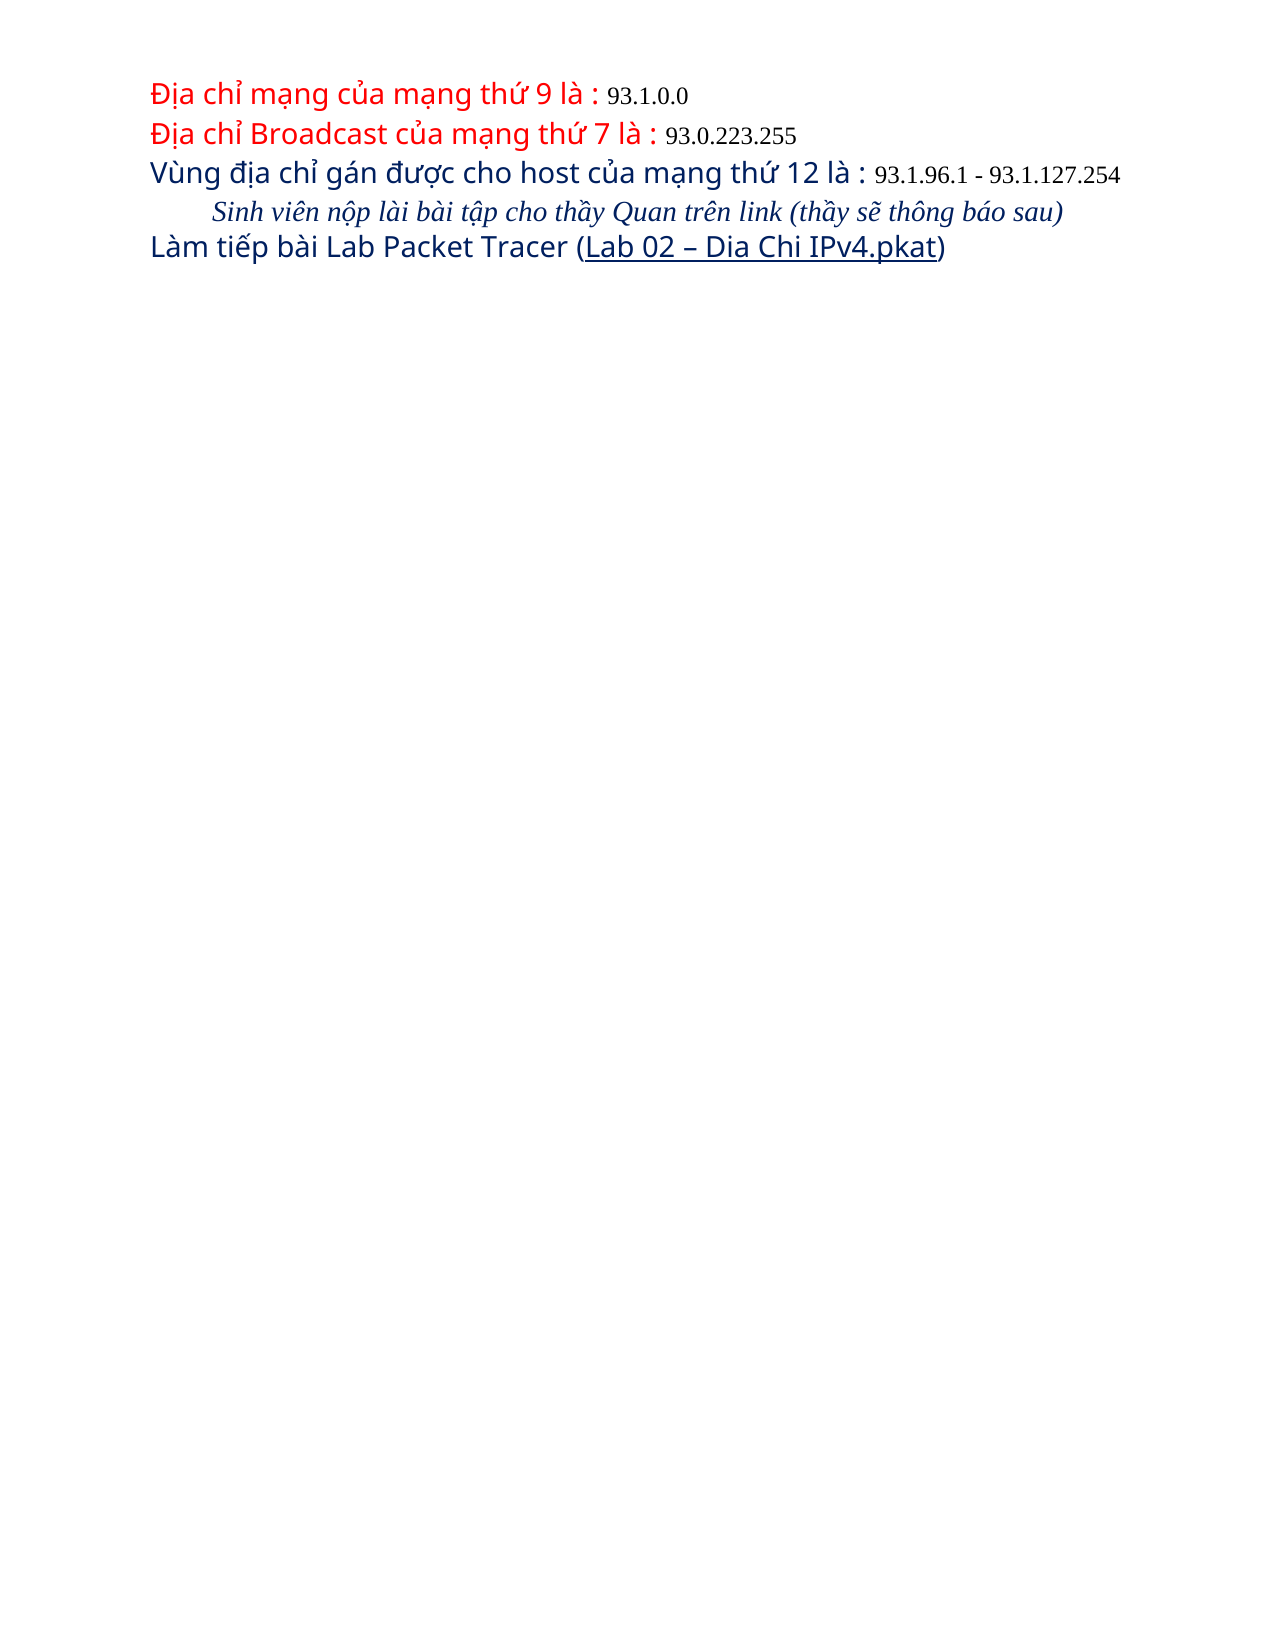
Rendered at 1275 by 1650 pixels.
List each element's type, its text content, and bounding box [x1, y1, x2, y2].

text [150, 73, 1125, 192]
text Sinh viên nộp lài bài tập cho thầy Quan trên link (thầy sẽ thông báo sau) Làm tiếp bài Lab Packet Tracer (Lab 02 – Dia Chi IPv4.pkat) [150, 192, 1080, 265]
